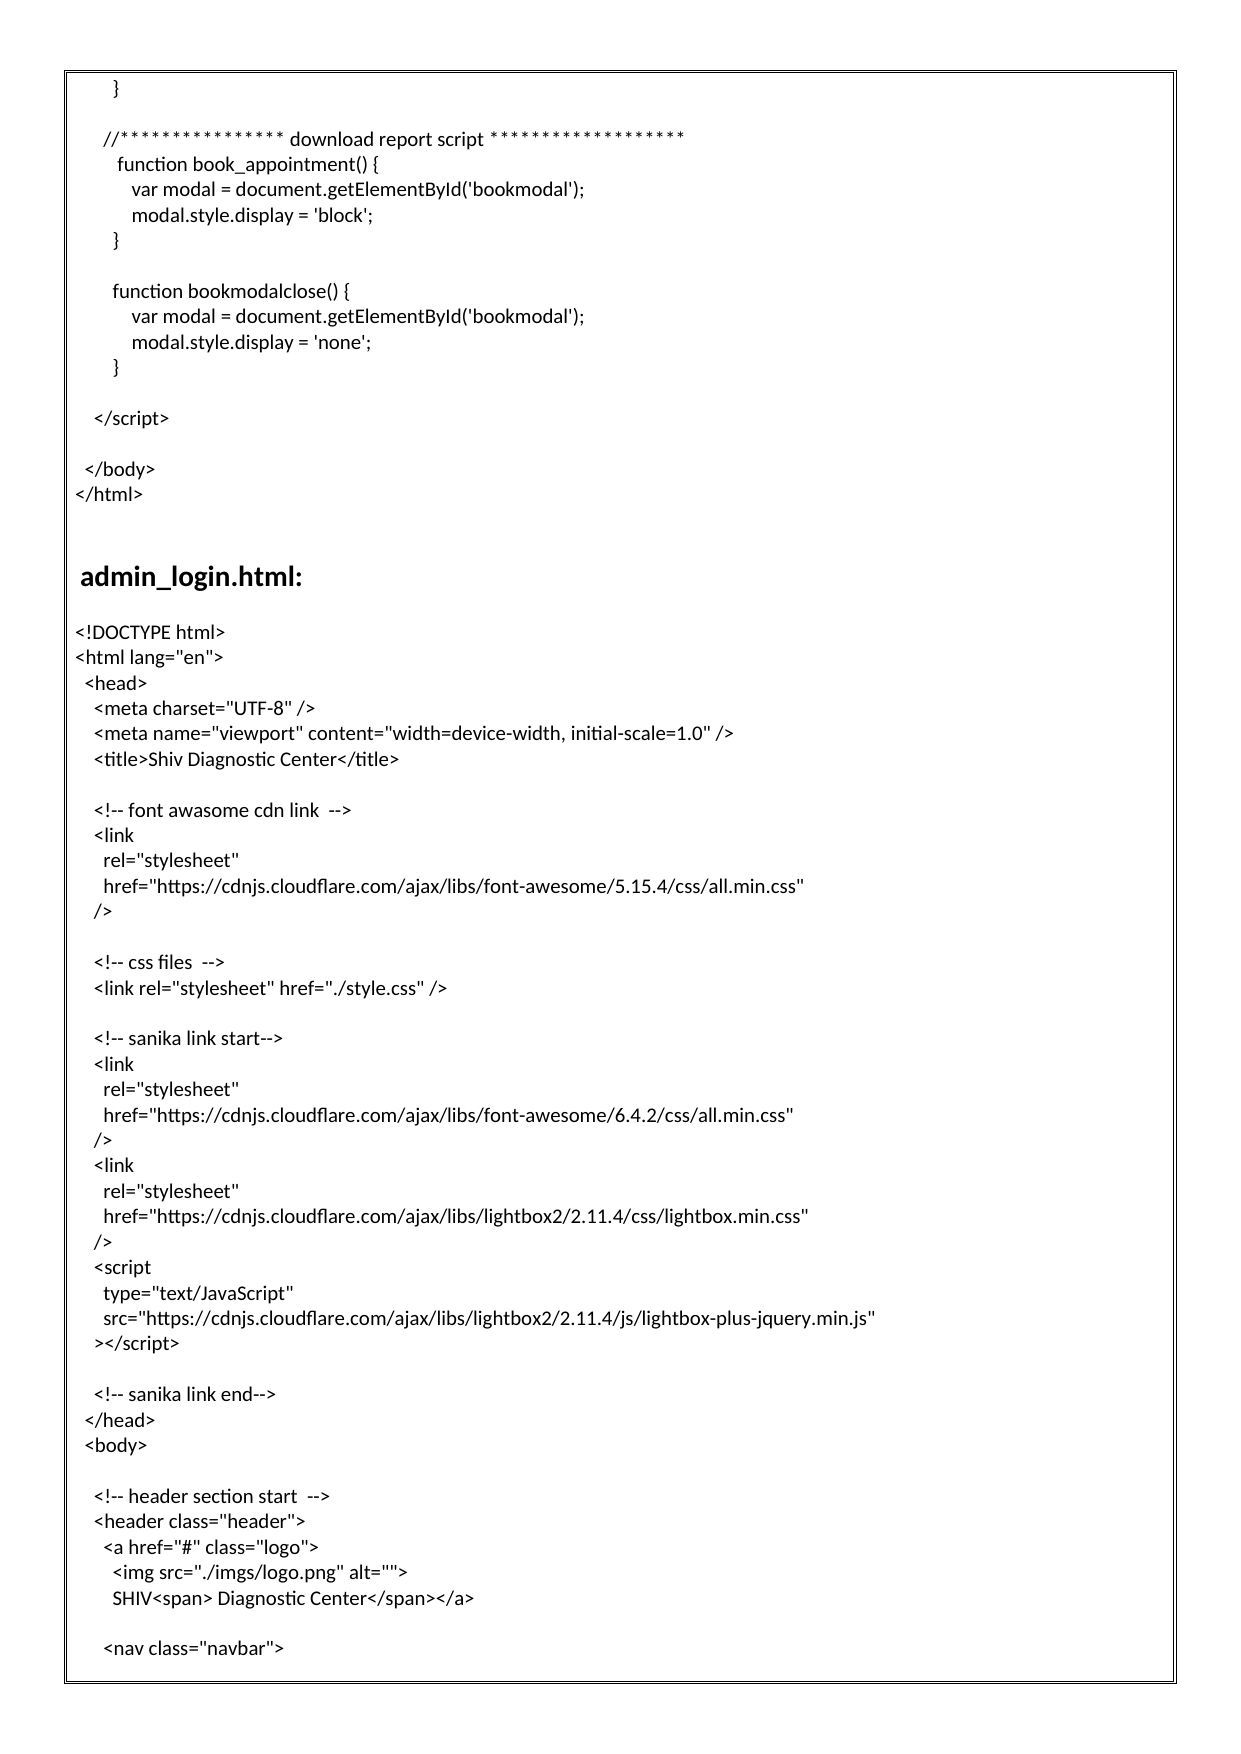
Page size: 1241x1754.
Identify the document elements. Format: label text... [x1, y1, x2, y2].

text /> [75, 898, 1165, 924]
text } [75, 354, 1165, 380]
text type="text/JavaScript" [75, 1280, 1165, 1305]
text href="https://cdnjs.cloudflare.com/ajax/libs/font-awesome/6.4.2/css/all.min.css" [75, 1102, 1165, 1127]
text <!-- sanika link end--> [75, 1381, 1165, 1407]
text src="https://cdnjs.cloudflare.com/ajax/libs/lightbox2/2.11.4/js/lightbox-plus-jquery.min.js" [75, 1305, 1165, 1331]
text href="https://cdnjs.cloudflare.com/ajax/libs/lightbox2/2.11.4/css/lightbox.min.css" [75, 1203, 1165, 1229]
text /> [75, 1229, 1165, 1254]
text </script> [75, 405, 1165, 431]
text </head> [75, 1407, 1165, 1432]
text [75, 126, 1165, 151]
text <link [75, 1051, 1165, 1076]
text function book_appointment() { [75, 151, 1165, 177]
text modal.style.display = 'block'; [75, 202, 1165, 227]
text <!DOCTYPE html> [75, 619, 1165, 644]
text <header class="header"> [75, 1508, 1165, 1534]
text <nav class="navbar"> [75, 1636, 1165, 1661]
text ></script> [75, 1331, 1165, 1356]
text rel="stylesheet" [75, 1178, 1165, 1203]
text <script [75, 1254, 1165, 1280]
text admin_login.html: [75, 558, 1165, 593]
text </html> [75, 482, 1165, 507]
text </body> [75, 456, 1165, 482]
text <a href="#" class="logo"> [75, 1534, 1165, 1559]
text var modal = document.getElementById('bookmodal'); [75, 177, 1165, 202]
text SHIV<span> Diagnostic Center</span></a> [75, 1585, 1165, 1610]
text <!-- sanika link start--> [75, 1026, 1165, 1051]
text } [75, 227, 1165, 253]
text <!-- css files --> [75, 949, 1165, 975]
text rel="stylesheet" [75, 848, 1165, 873]
text href="https://cdnjs.cloudflare.com/ajax/libs/font-awesome/5.15.4/css/all.min.css" [75, 873, 1165, 898]
text <link rel="stylesheet" href="./style.css" /> [75, 975, 1165, 1000]
text <meta name="viewport" content="width=device-width, initial-scale=1.0" /> [75, 721, 1165, 746]
text <title>Shiv Diagnostic Center</title> [75, 746, 1165, 771]
text <html lang="en"> [75, 644, 1165, 670]
text } [75, 75, 1165, 100]
text /> [75, 1127, 1165, 1153]
text <!-- font awasome cdn link --> [75, 797, 1165, 822]
text <head> [75, 670, 1165, 695]
text var modal = document.getElementById('bookmodal'); [75, 304, 1165, 329]
text rel="stylesheet" [75, 1076, 1165, 1102]
text <body> [75, 1432, 1165, 1458]
text <img src="./imgs/logo.png" alt=""> [75, 1559, 1165, 1585]
text function bookmodalclose() { [75, 278, 1165, 304]
text <link [75, 822, 1165, 848]
text modal.style.display = 'none'; [75, 329, 1165, 354]
text <meta charset="UTF-8" /> [75, 695, 1165, 721]
text <link [75, 1153, 1165, 1178]
text <!-- header section start --> [75, 1483, 1165, 1508]
